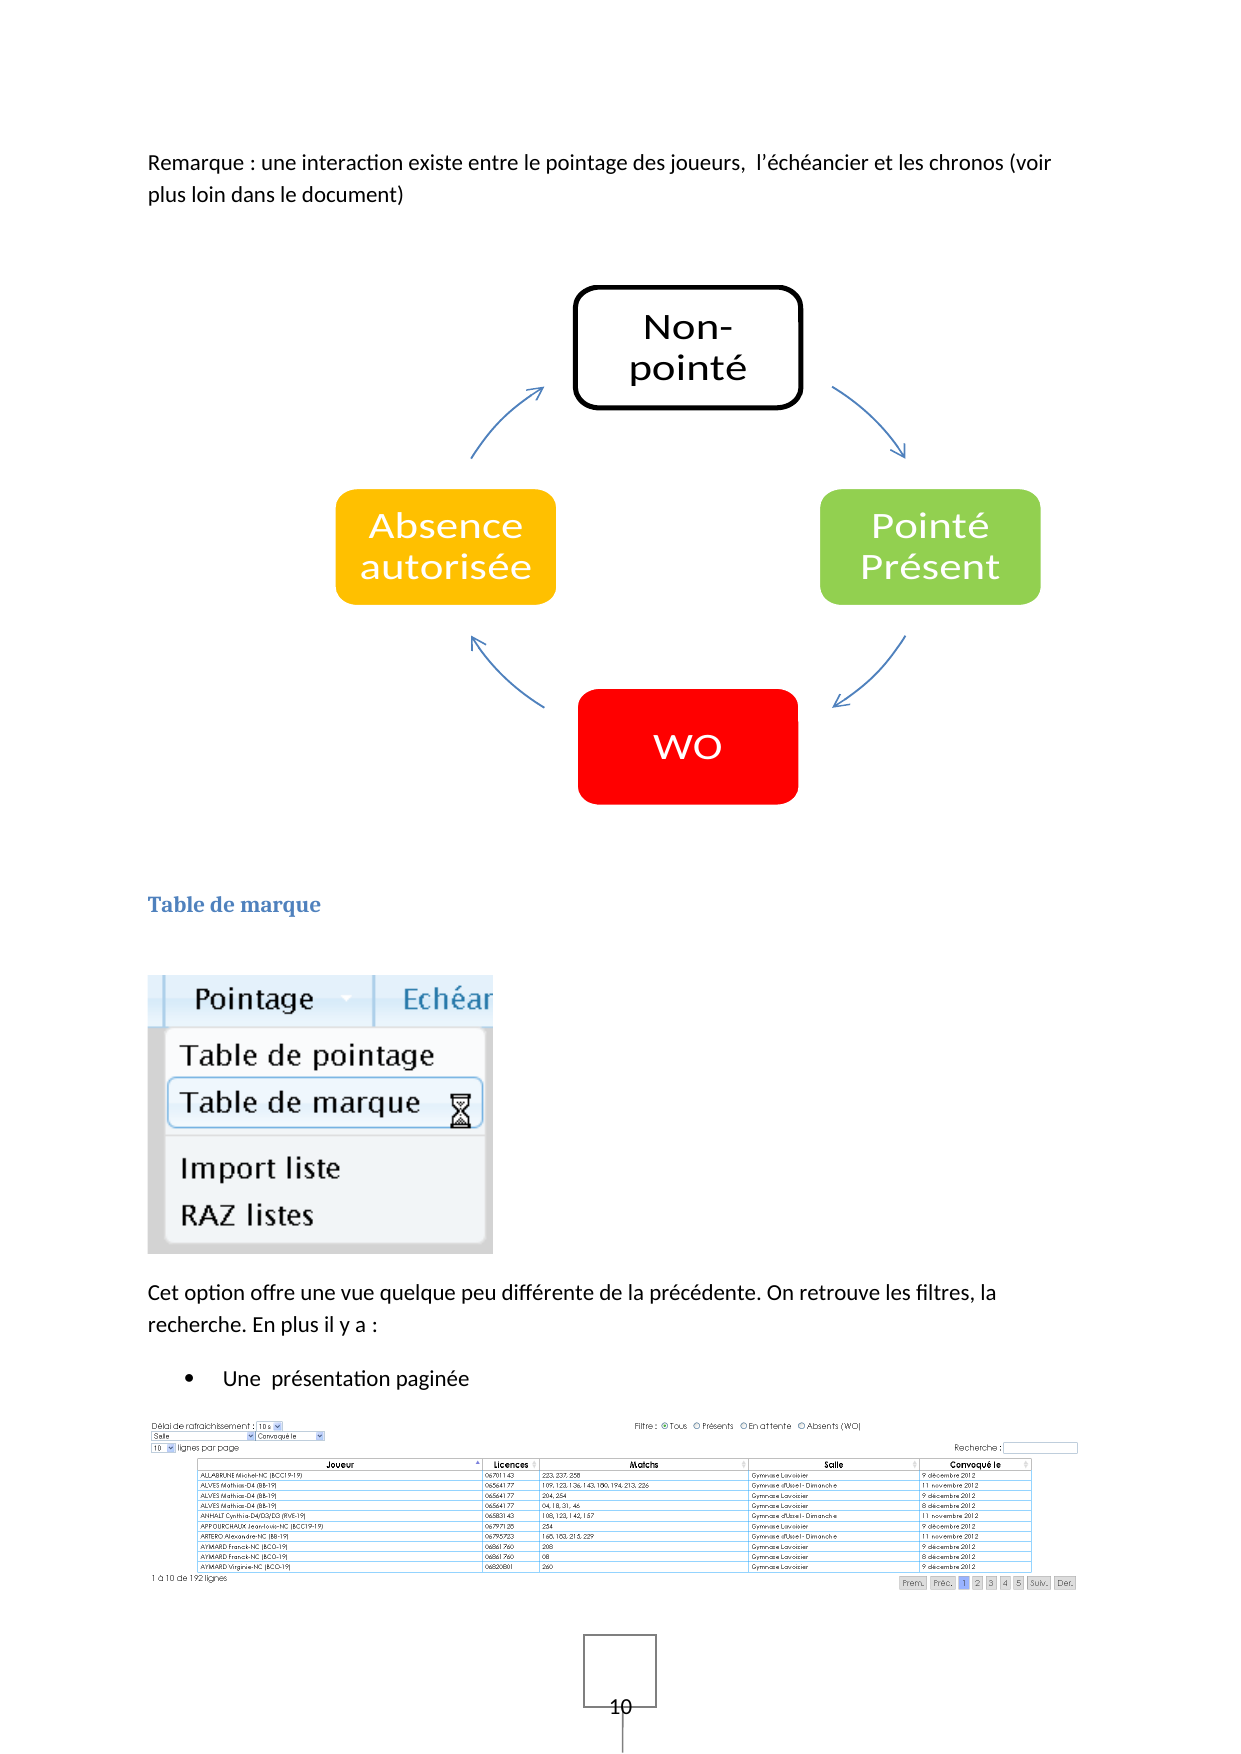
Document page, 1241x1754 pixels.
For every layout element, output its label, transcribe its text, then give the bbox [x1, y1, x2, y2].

picture [147, 1416, 1093, 1595]
picture [147, 975, 493, 1254]
text Remarque : une interaction existe entre le pointage des joueurs, l’échéancier et les chronos (voir plus loin dans le document) [148, 148, 1093, 208]
text Cet option offre une vue quelque peu différente de la précédente. On retrouve les filtres, la recherche. En plus il y a : [148, 1278, 1093, 1339]
subtitle Table de marque [148, 892, 1093, 918]
list Une présentation paginée [185, 1364, 1093, 1392]
